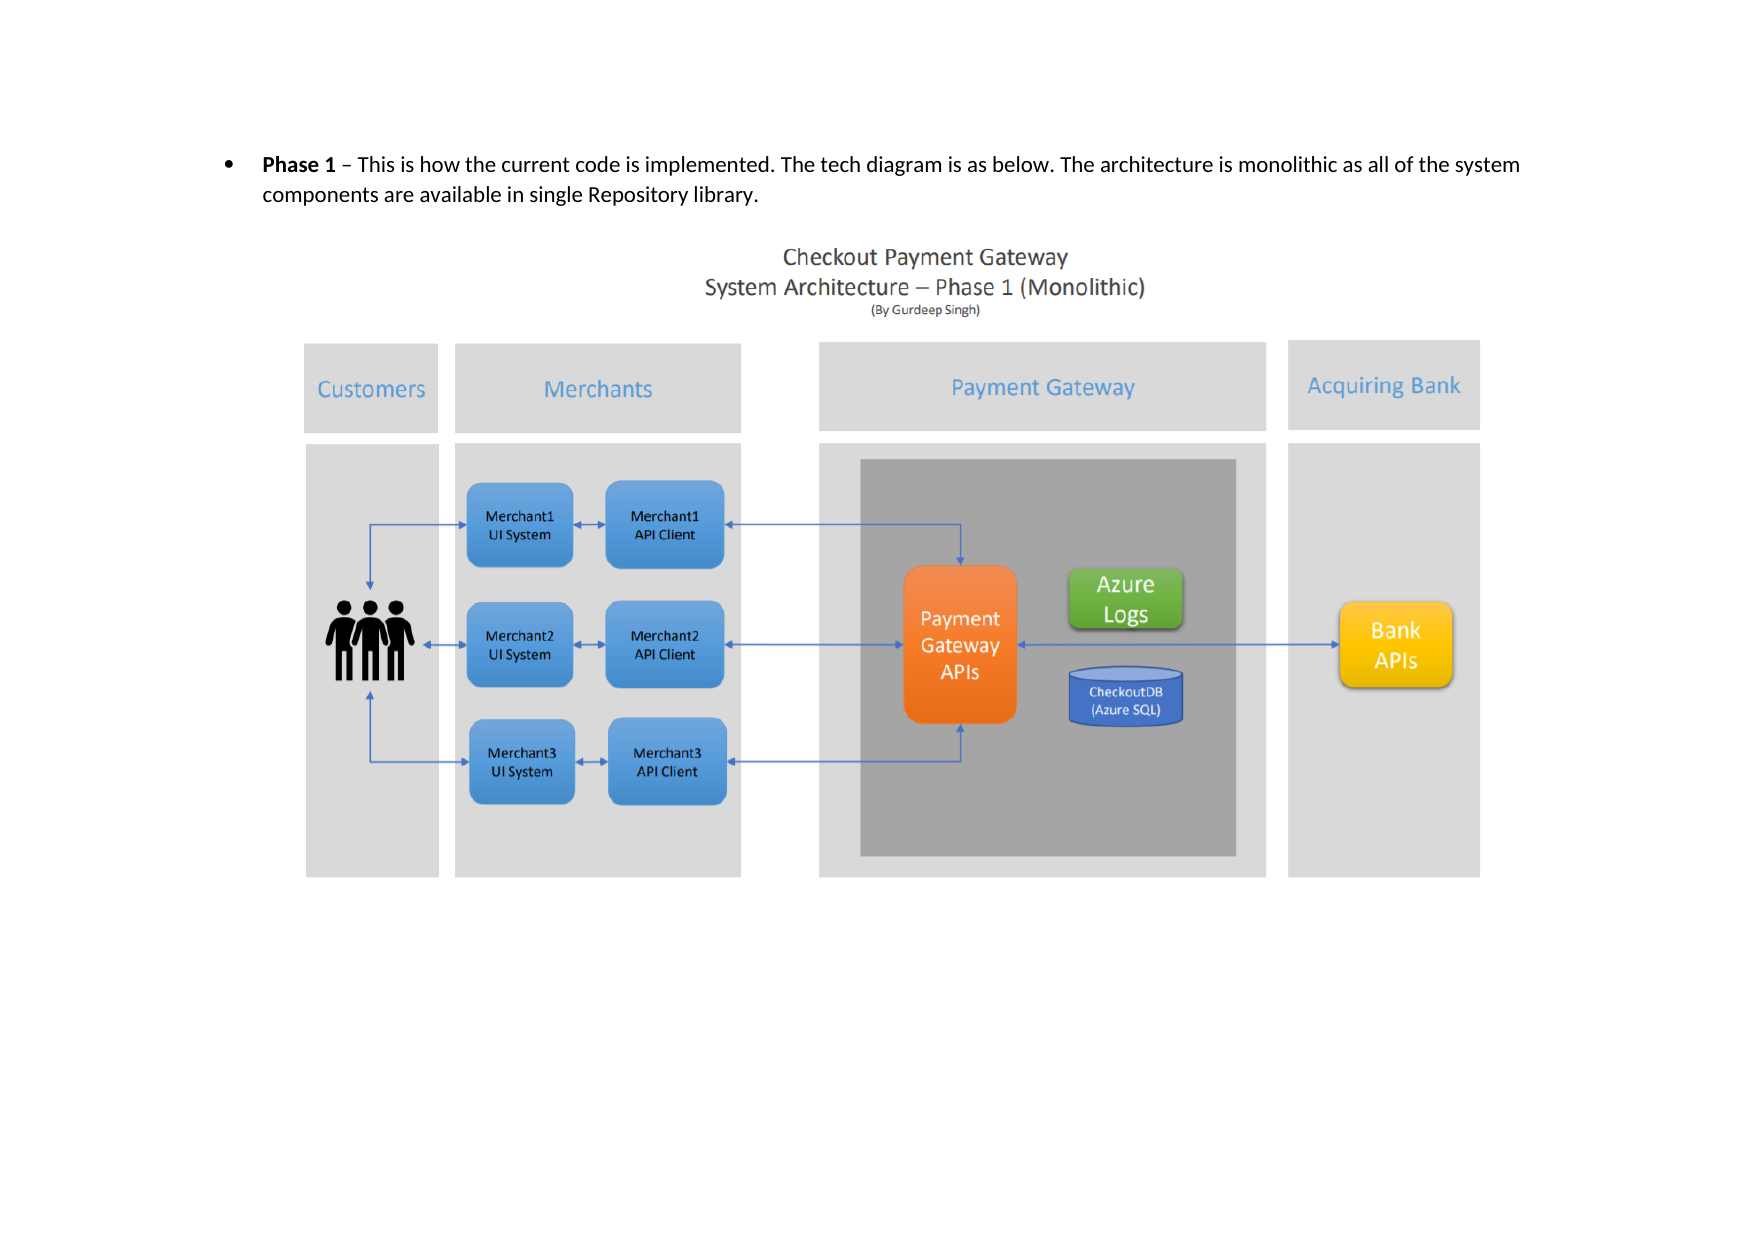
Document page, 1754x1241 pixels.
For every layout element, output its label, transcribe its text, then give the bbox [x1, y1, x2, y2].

picture [295, 227, 1496, 891]
list Phase 1 – This is how the current code is implemented. The tech diagram is as below. The architecture is monolithic as all of the system components are available in single Repository library. [225, 150, 1604, 208]
